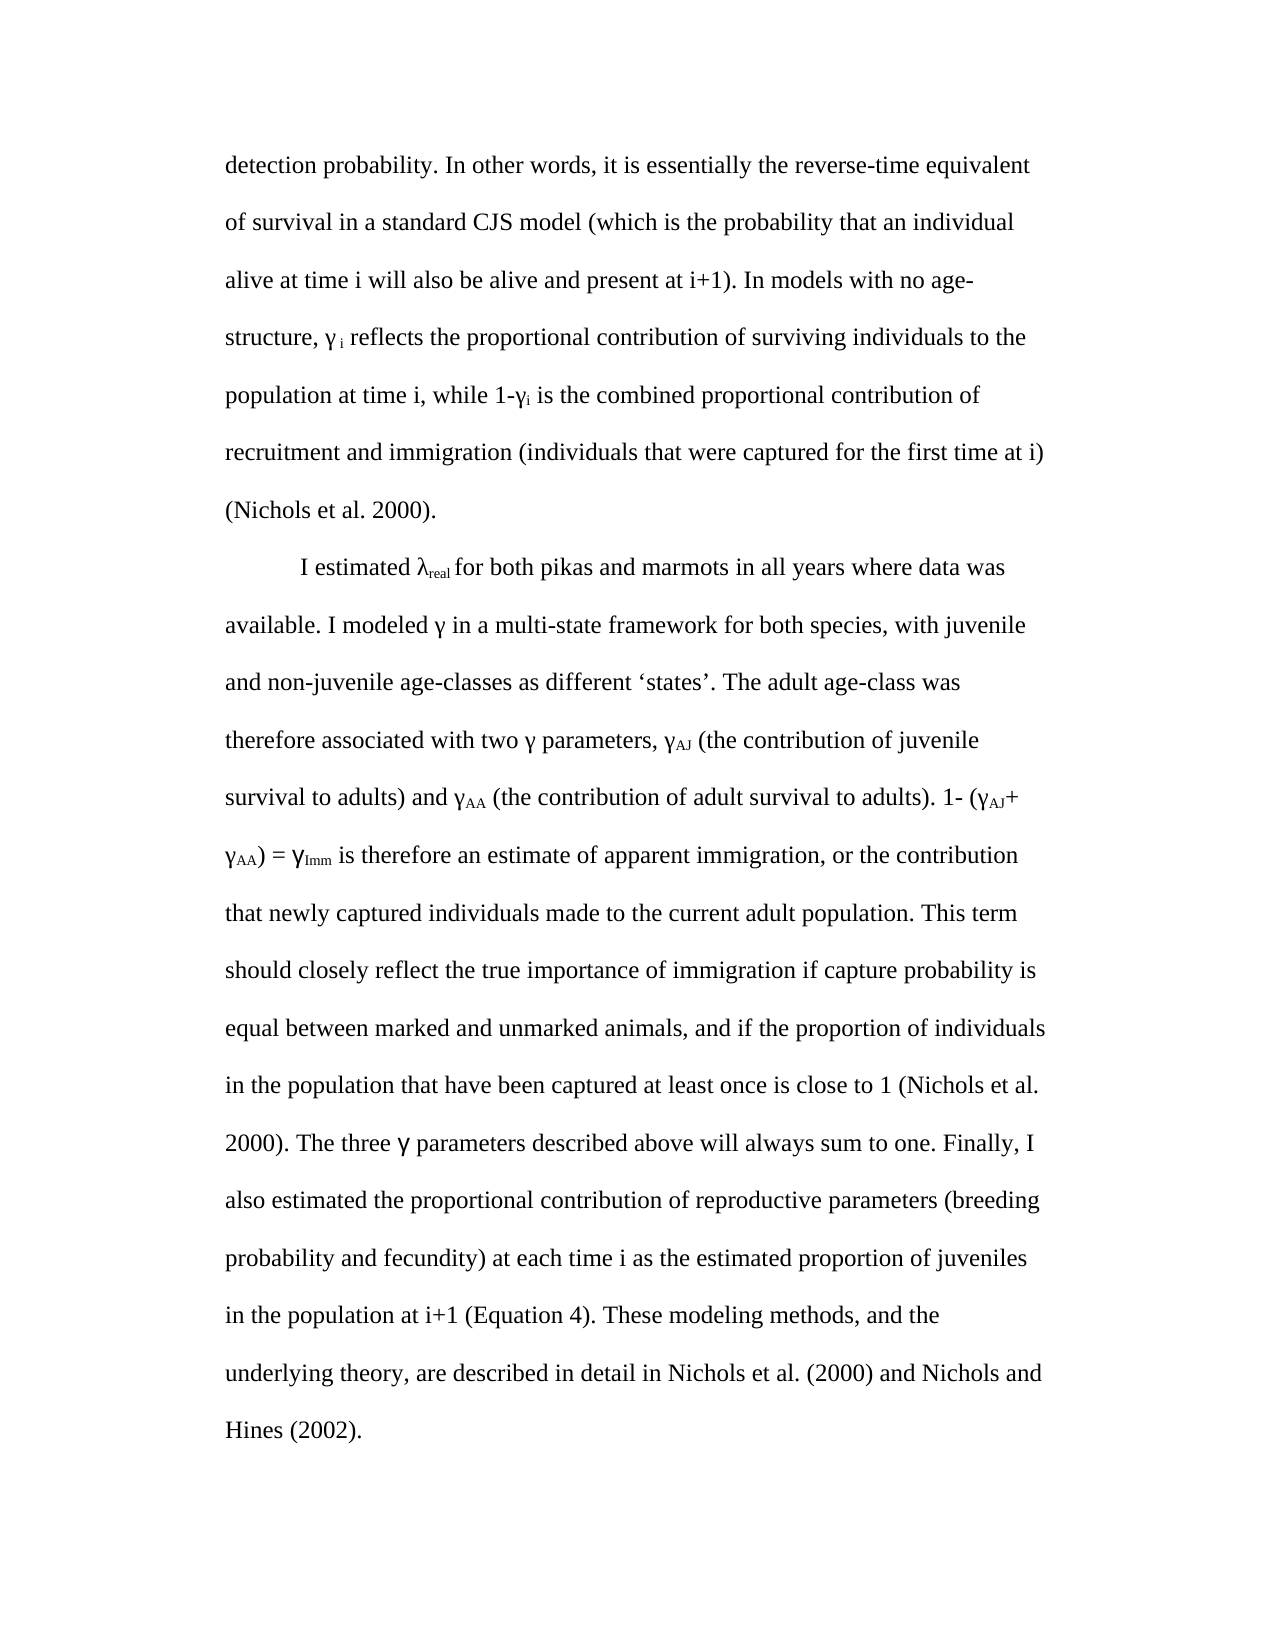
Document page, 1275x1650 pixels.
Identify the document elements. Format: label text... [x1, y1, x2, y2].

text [225, 150, 1050, 524]
text I estimated λreal for both pikas and marmots in all years where data was available. I modeled γ in a multi-state framework for both species, with juvenile and non-juvenile age-classes as different ‘states’. The adult age-class was therefore associated with two γ parameters, γAJ (the contribution of juvenile survival to adults) and γAA (the contribution of adult survival to adults). 1- (γAJ+ γAA) = γImm is therefore an estimate of apparent immigration, or the contribution that newly captured individuals made to the current adult population. This term should closely reflect the true importance of immigration if capture probability is equal between marked and unmarked animals, and if the proportion of individuals in the population that have been captured at least once is close to 1 (Nichols et al. 2000). The three γ parameters described above will always sum to one. Finally, I also estimated the proportional contribution of reproductive parameters (breeding probability and fecundity) at each time i as the estimated proportion of juveniles in the population at i+1 (Equation 4). These modeling methods, and the underlying theory, are described in detail in Nichols et al. (2000) and Nichols and Hines (2002). [225, 552, 1050, 1444]
